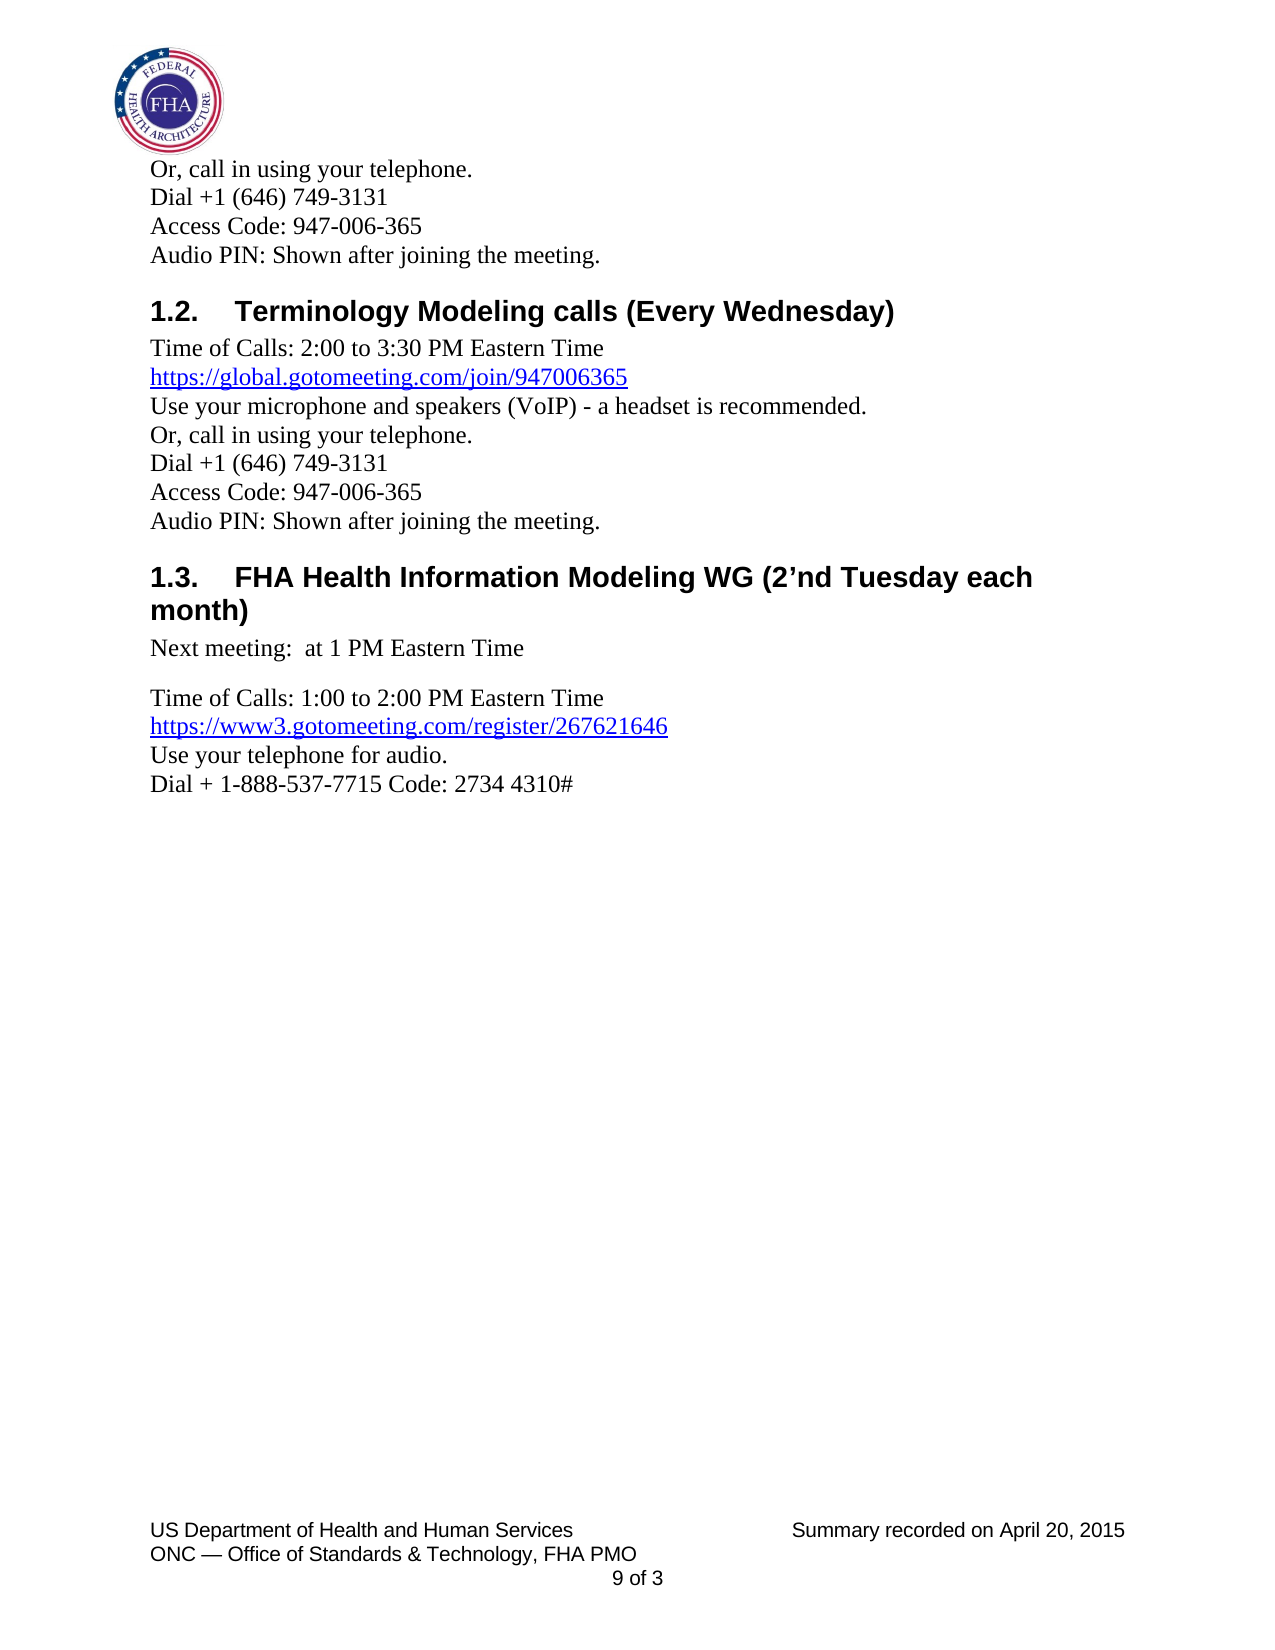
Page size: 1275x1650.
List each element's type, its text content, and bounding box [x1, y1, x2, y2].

picture [112, 45, 226, 157]
text Use your telephone for audio. Dial + 1-888-537-7715 Code: 2734 4310# [150, 740, 1125, 826]
text Time of Calls: 2:00 to 3:30 PM Eastern Time https://global.gotomeeting.com/join/947006365 Use your microphone and speakers (VoIP) - a headset is recommended. Or, call in using your telephone. Dial +1 (646) 749-3131 Access Code: 947-006-365 Audio PIN: Shown after joining the meeting. [150, 333, 1125, 535]
subtitle Terminology Modeling calls (Every Wednesday) [150, 294, 1125, 327]
text Next meeting: at 1 PM Eastern Time [150, 633, 1125, 662]
subtitle FHA Health Information Modeling WG (2’nd Tuesday each month) [150, 560, 1125, 627]
text Time of Calls: 1:00 to 2:00 PM Eastern Time https://www3.gotomeeting.com/register/267621646 [150, 683, 1125, 740]
